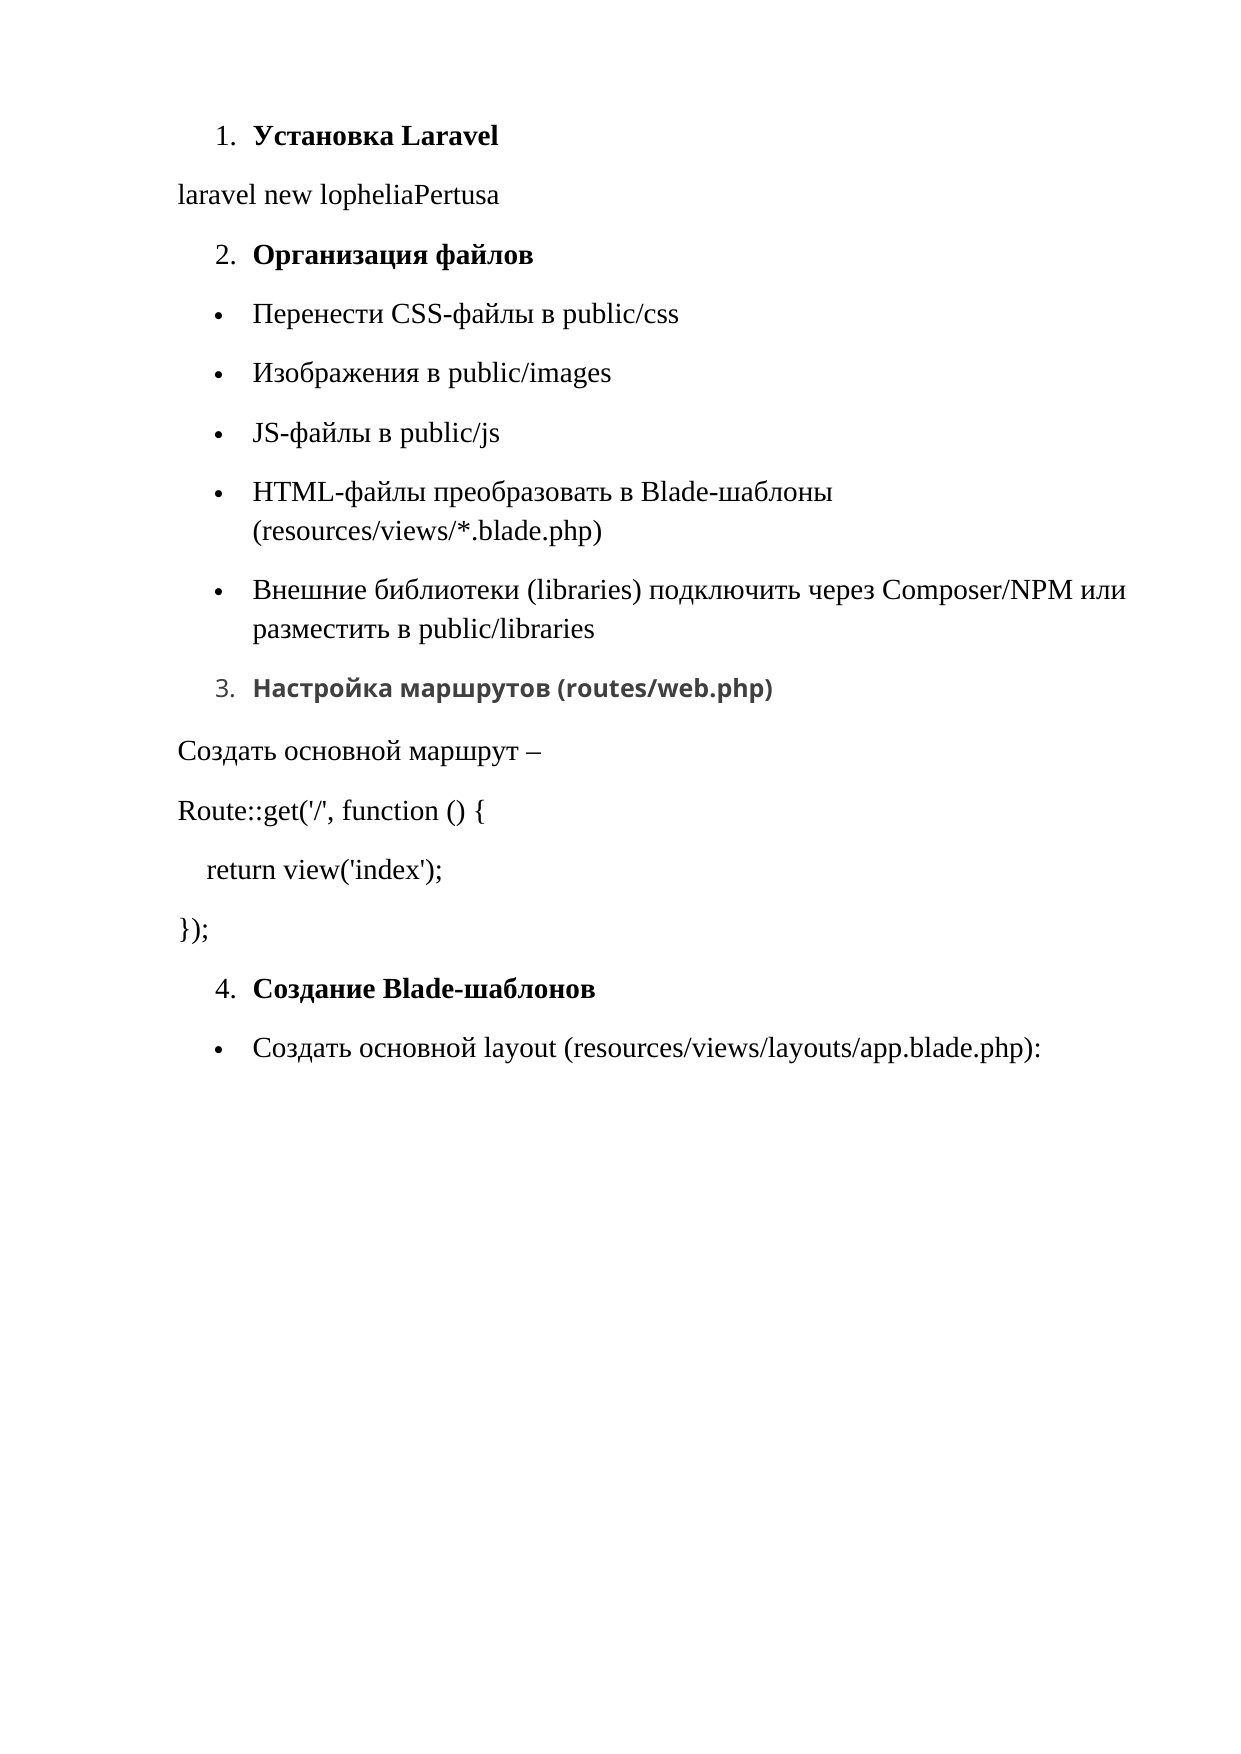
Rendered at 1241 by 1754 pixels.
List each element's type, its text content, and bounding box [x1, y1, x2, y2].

list Внешние библиотеки (libraries) подключить через Composer/NPM или разместить в public/libraries [215, 572, 1152, 644]
list Настройка маршрутов (routes/web.php) [215, 670, 1152, 704]
text Создать основной маршрут – [177, 733, 1152, 767]
list Изображения в public/images [215, 356, 1152, 389]
list Организация файлов [215, 237, 1152, 270]
text }); [177, 912, 1152, 945]
list Перенести CSS-файлы в public/css [215, 296, 1152, 330]
list Создание Blade-шаблонов [215, 971, 1152, 1004]
list Установка Laravel [215, 118, 1152, 152]
text return view('index'); [177, 852, 1152, 886]
list HTML-файлы преобразовать в Blade-шаблоны (resources/views/*.blade.php) [215, 474, 1152, 546]
text Route::get('/', function () { [177, 793, 1152, 826]
list Создать основной layout (resources/views/layouts/app.blade.php): [215, 1030, 1152, 1064]
text laravel new lopheliaPertusa [177, 177, 1152, 211]
list JS-файлы в public/js [215, 415, 1152, 448]
